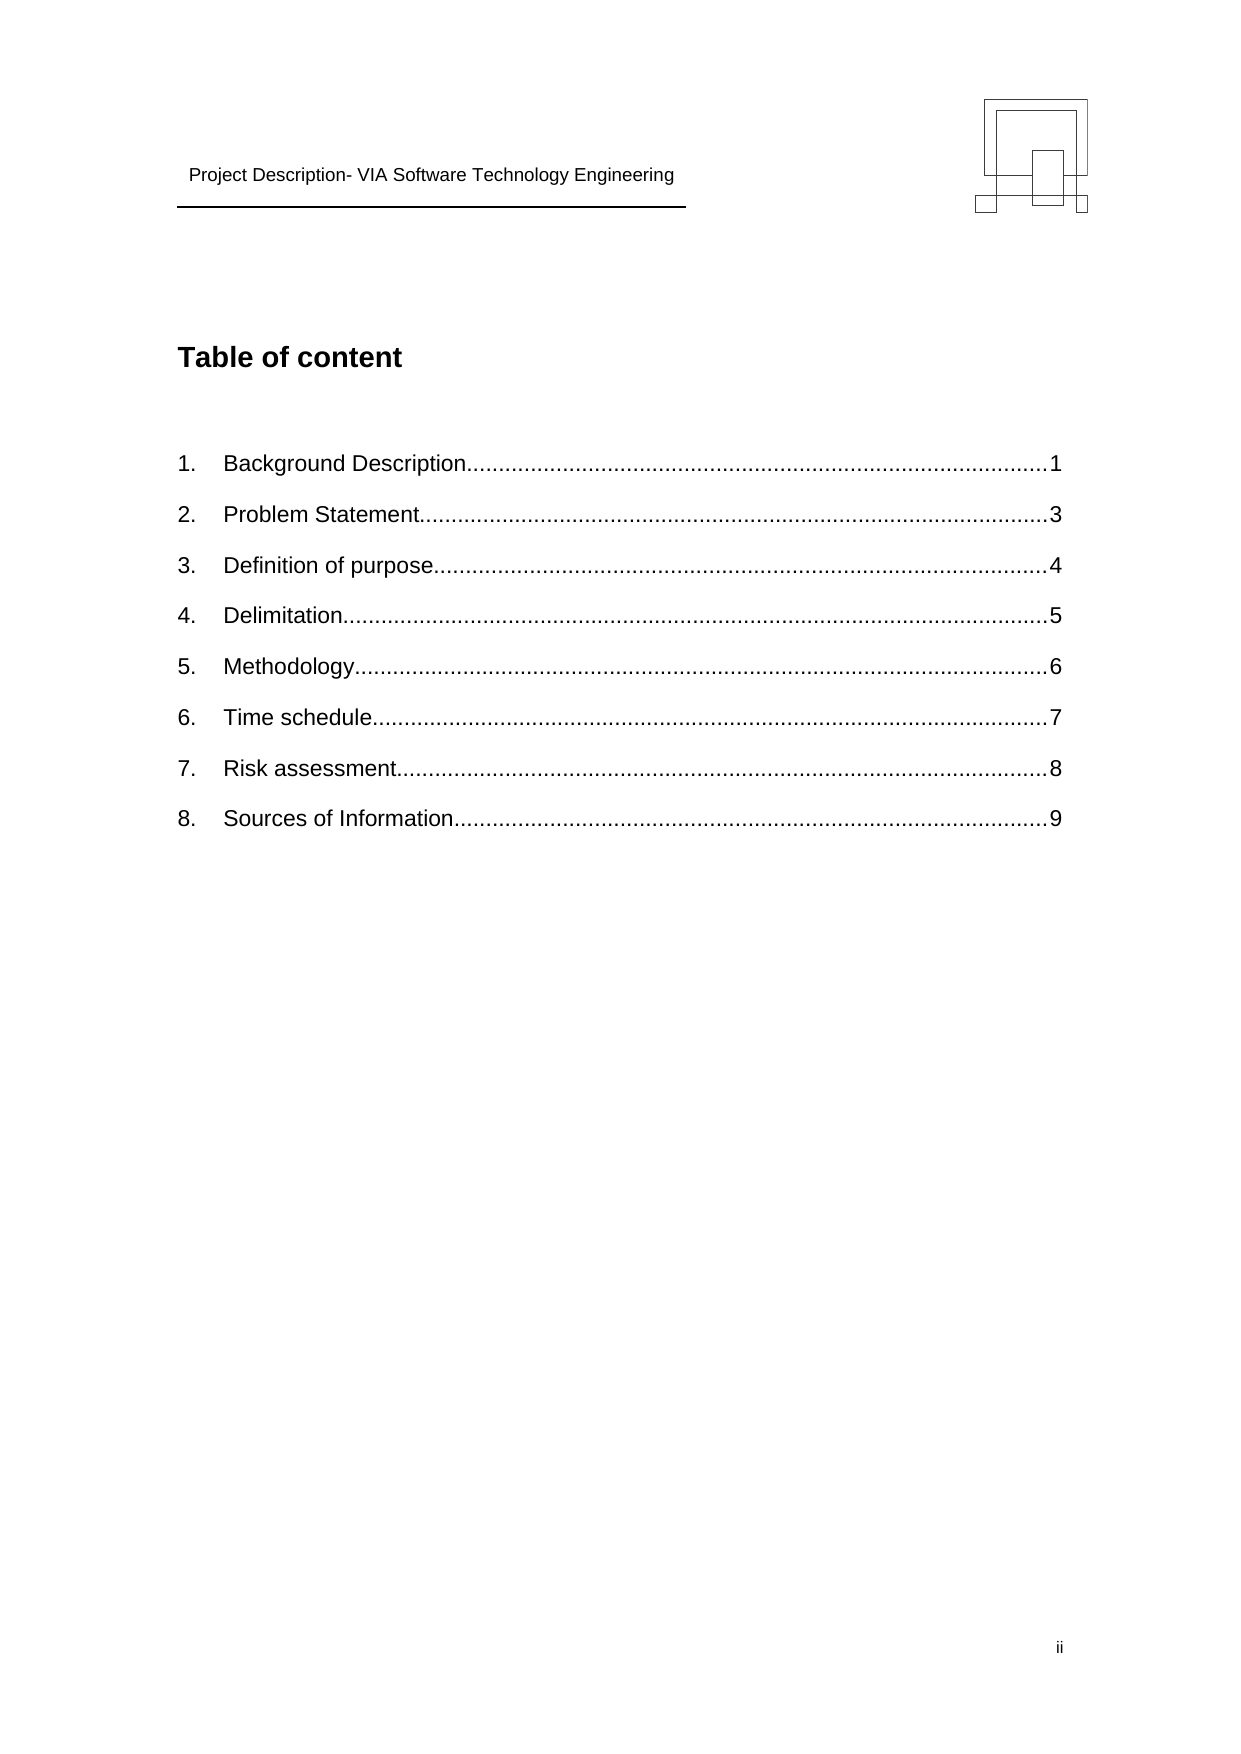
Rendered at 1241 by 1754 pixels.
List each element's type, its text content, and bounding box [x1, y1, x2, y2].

text Table of content [177, 340, 1063, 373]
